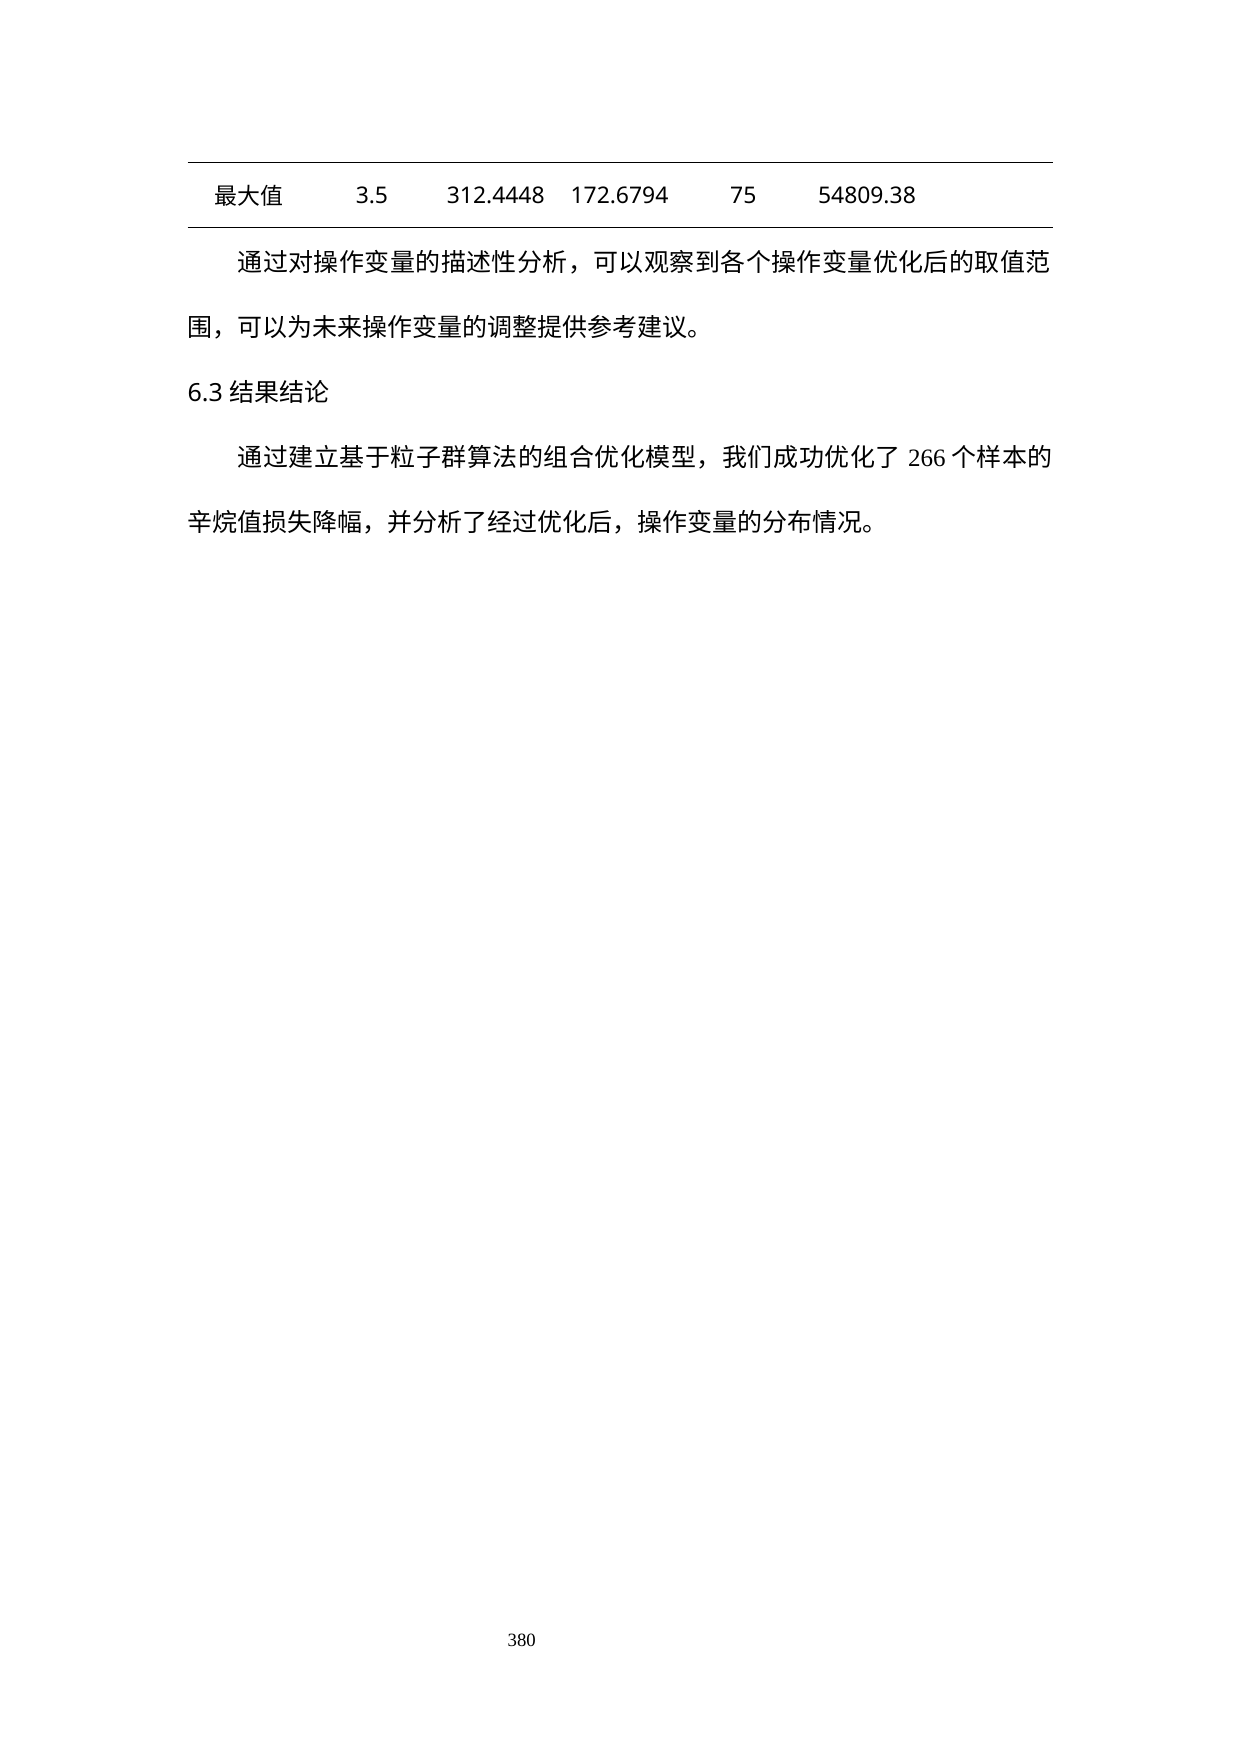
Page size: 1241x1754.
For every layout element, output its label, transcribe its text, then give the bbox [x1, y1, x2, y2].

table_cell 最大值 [188, 163, 310, 227]
table_cell 312.4448 [434, 163, 557, 227]
table_cell 54809.38 [805, 163, 929, 227]
table_cell 3.5 [310, 163, 434, 227]
text 通过对操作变量的描述性分析，可以观察到各个操作变量优化后的取值范围，可以为未来操作变量的调整提供参考建议。 [187, 228, 1053, 358]
text 通过建立基于粒子群算法的组合优化模型，我们成功优化了266个样本的辛烷值损失降幅，并分析了经过优化后，操作变量的分布情况。 [187, 423, 1053, 553]
table_cell 75 [681, 163, 805, 227]
table_cell [929, 163, 1053, 227]
table_cell 172.6794 [558, 163, 681, 227]
text 结果结论 [187, 358, 1053, 423]
